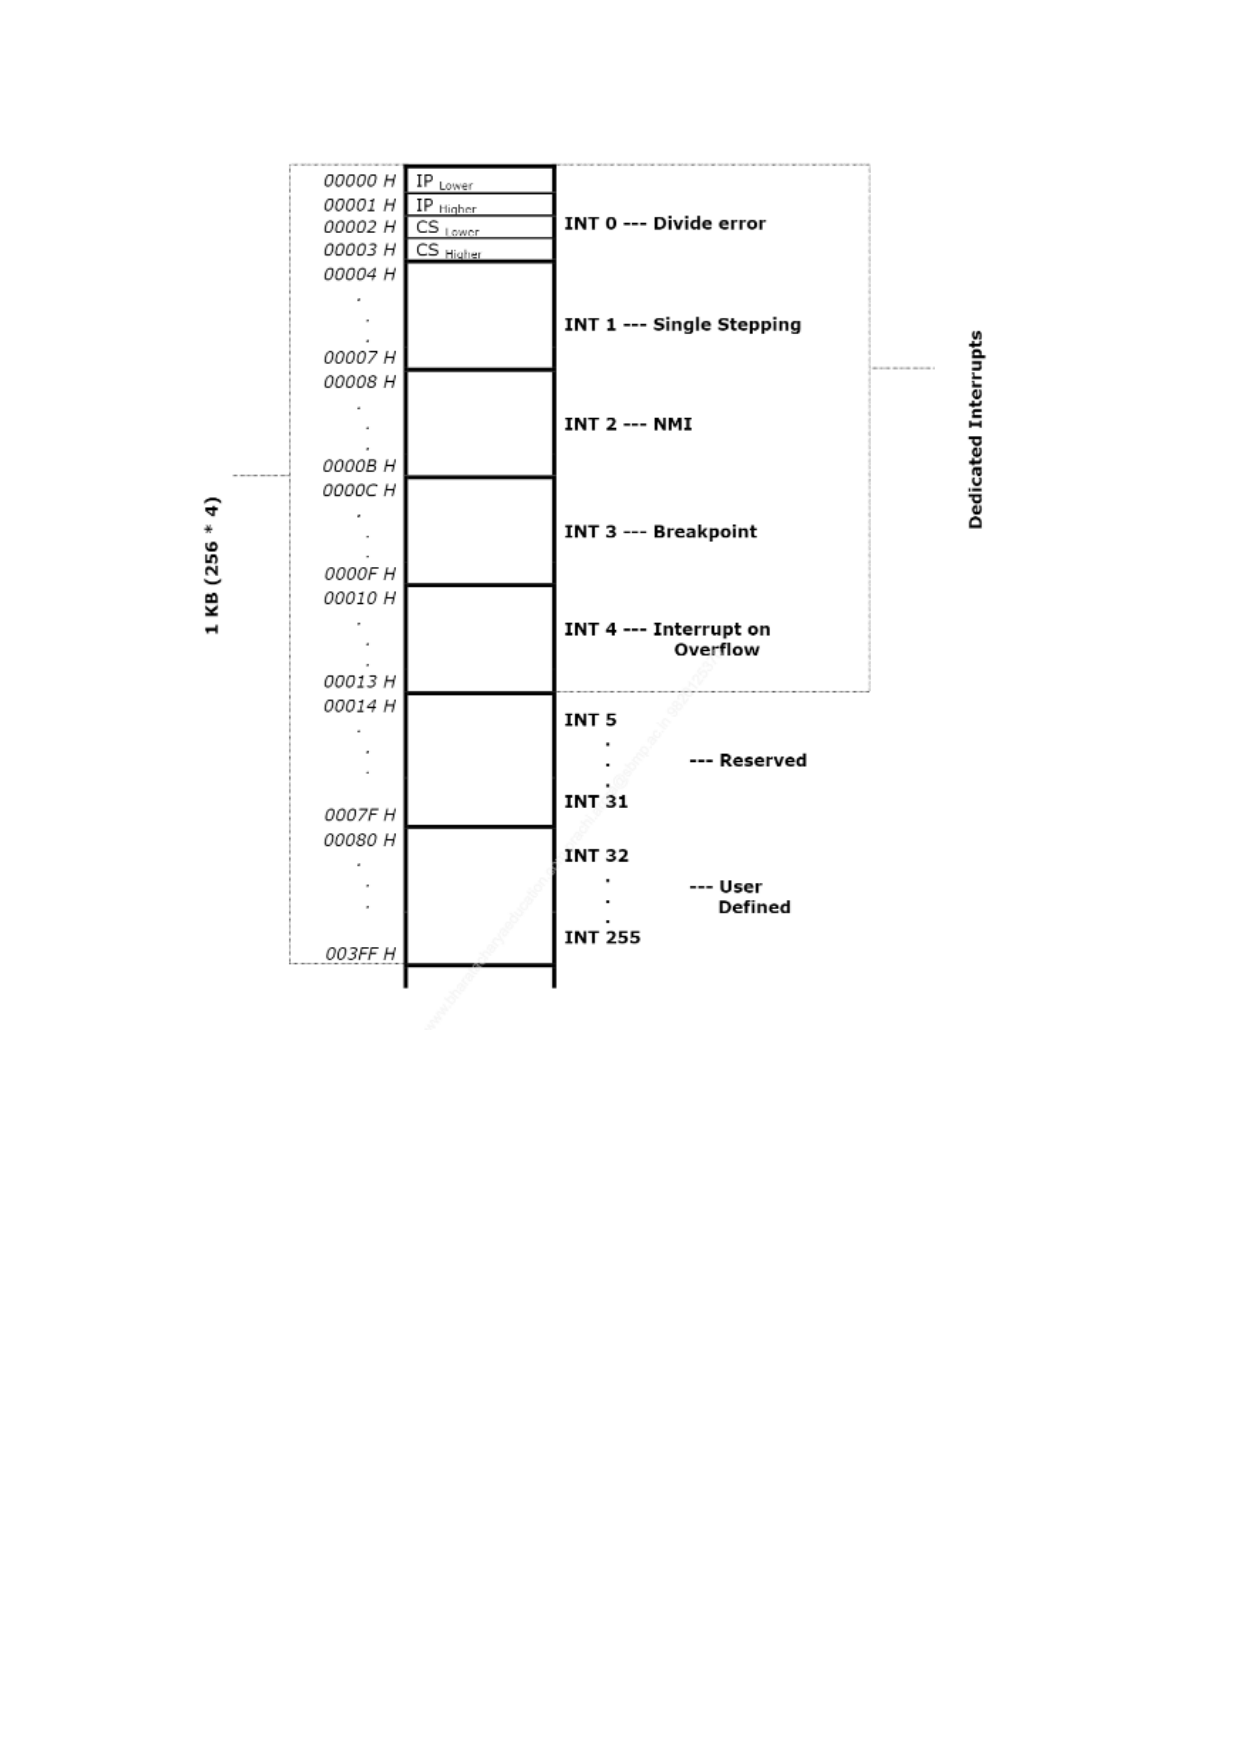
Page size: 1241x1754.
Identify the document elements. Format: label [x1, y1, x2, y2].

picture [150, 150, 1089, 1030]
